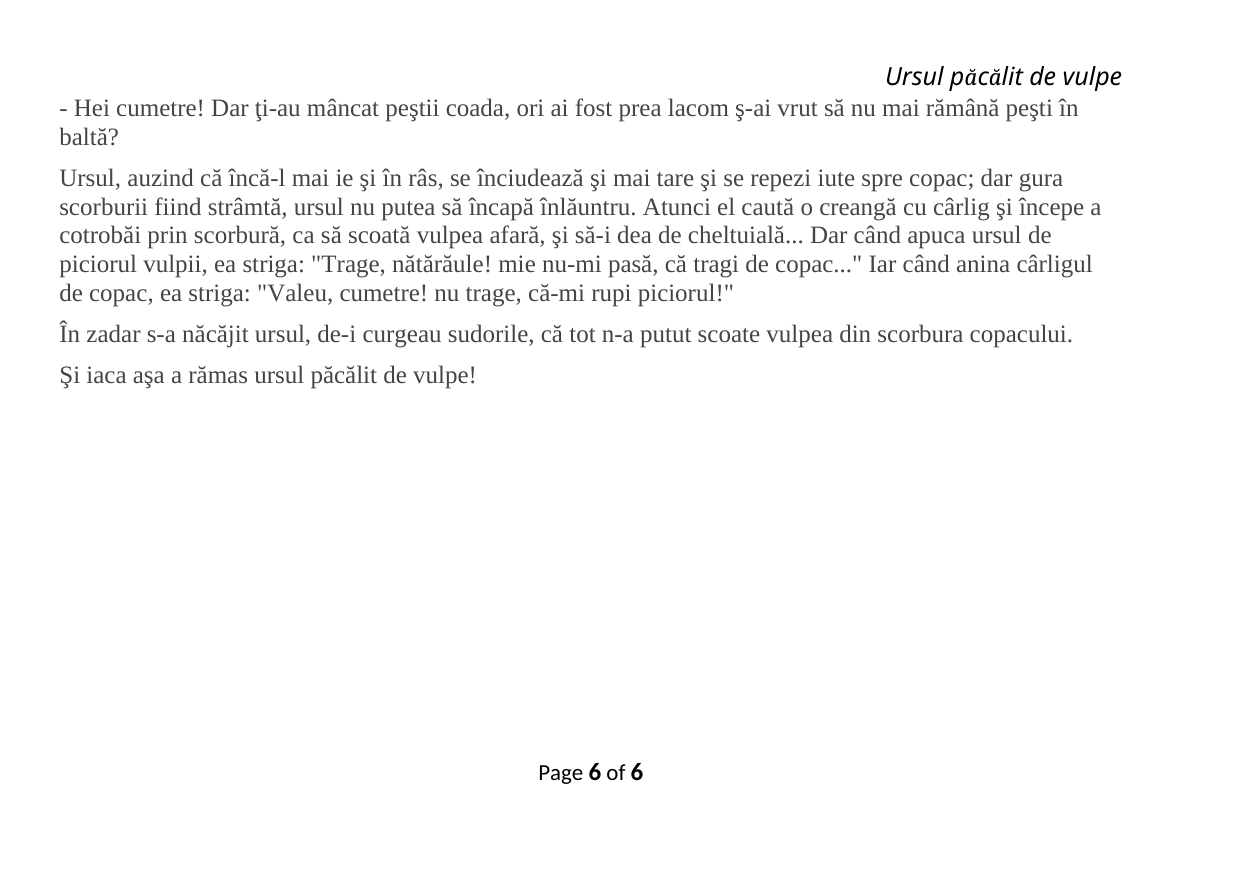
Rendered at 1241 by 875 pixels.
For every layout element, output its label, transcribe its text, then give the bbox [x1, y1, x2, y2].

text În zadar s-a năcăjit ursul, de-i curgeau sudorile, că tot n-a putut scoate vulpea din scorbura copacului. [59, 319, 1122, 348]
text Şi iaca aşa a rămas ursul păcălit de vulpe! [59, 361, 1122, 389]
text - Hei cumetre! Dar ţi-au mâncat peştii coada, ori ai fost prea lacom ş-ai vrut să nu mai rămână peşti în baltă? [59, 93, 1122, 151]
text Ursul, auzind că încă-l mai ie şi în râs, se înciudează şi mai tare şi se repezi iute spre copac; dar gura scorburii fiind strâmtă, ursul nu putea să încapă înlăuntru. Atunci el caută o creangă cu cârlig şi începe a cotrobăi prin scorbură, ca să scoată vulpea afară, şi să-i dea de cheltuială... Dar când apuca ursul de piciorul vulpii, ea striga: "Trage, nătărăule! mie nu-mi pasă, că tragi de copac..." Iar când anina cârligul de copac, ea striga: "Valeu, cumetre! nu trage, că-mi rupi piciorul!" [59, 163, 1122, 307]
